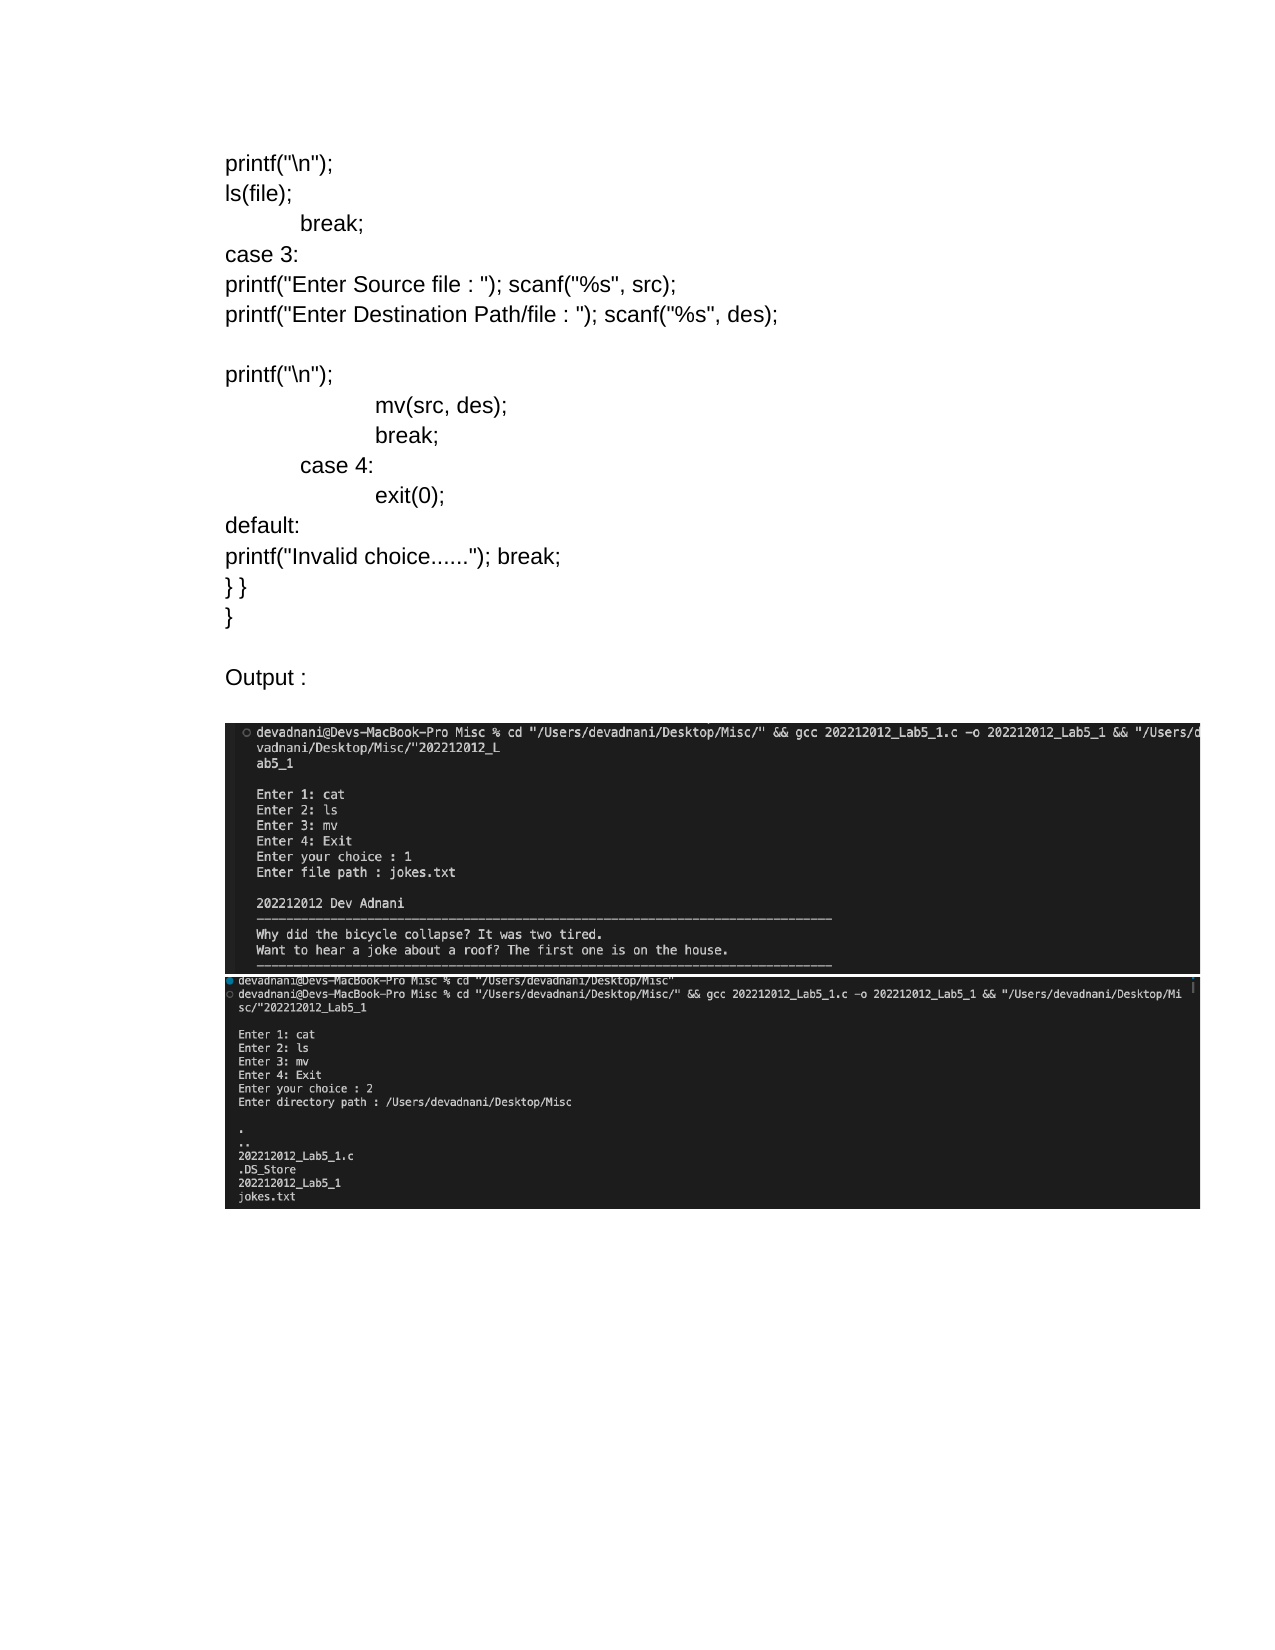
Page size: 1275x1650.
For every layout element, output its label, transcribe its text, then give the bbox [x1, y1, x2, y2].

text ls(file); [225, 180, 1125, 207]
text default: [225, 512, 1125, 539]
text } Output : [225, 603, 1125, 690]
text printf("\n"); [225, 150, 1125, 176]
text case 4: [225, 452, 1125, 478]
text printf("Enter Destination Path/file : "); scanf("%s", des); [225, 301, 1125, 327]
picture [225, 977, 1200, 1209]
text mv(src, des); [225, 392, 1125, 418]
text printf("\n"); [225, 361, 1125, 388]
text } } [225, 573, 1125, 599]
text break; [225, 422, 1125, 448]
text break; [225, 210, 1125, 237]
text printf("Invalid choice......"); break; [225, 543, 1125, 569]
text case 3: [225, 241, 1125, 267]
text exit(0); [225, 482, 1125, 509]
text printf("Enter Source file : "); scanf("%s", src); [225, 271, 1125, 297]
picture [225, 723, 1200, 974]
